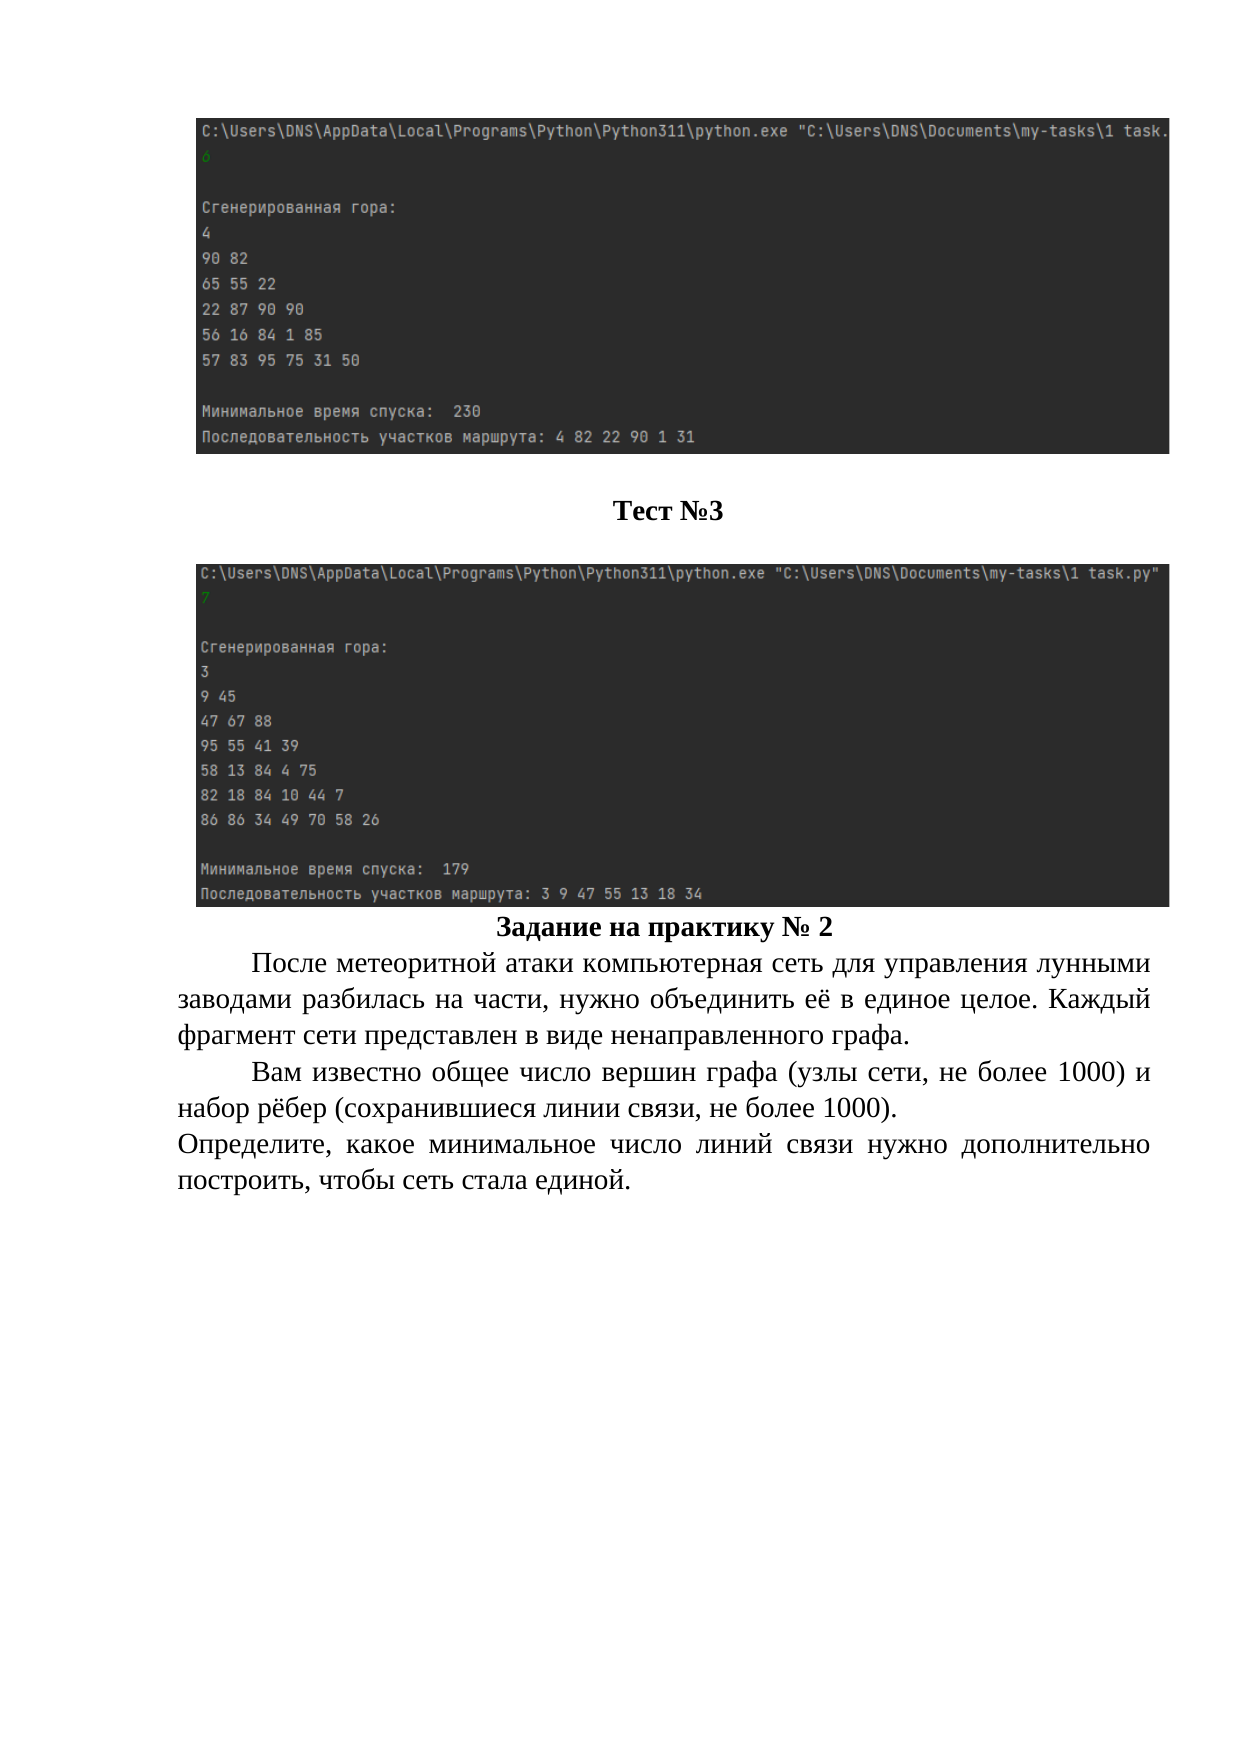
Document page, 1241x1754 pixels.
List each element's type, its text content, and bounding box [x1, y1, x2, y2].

text Задание на практику № 2 [177, 909, 1152, 943]
text Определите, какое минимальное число линий связи нужно дополнительно построить, чтобы сеть стала единой. [177, 1126, 1152, 1196]
text Вам известно общее число вершин графа (узлы сети, не более 1000) и набор рёбер (сохранившиеся линии связи, не более 1000). [177, 1054, 1152, 1123]
text После метеоритной атаки компьютерная сеть для управления лунными заводами разбилась на части, нужно объединить её в единое целое. Каждый фрагмент сети представлен в виде ненаправленного графа. [177, 945, 1152, 1051]
text Тест №2 Тест №3 [177, 118, 1152, 907]
